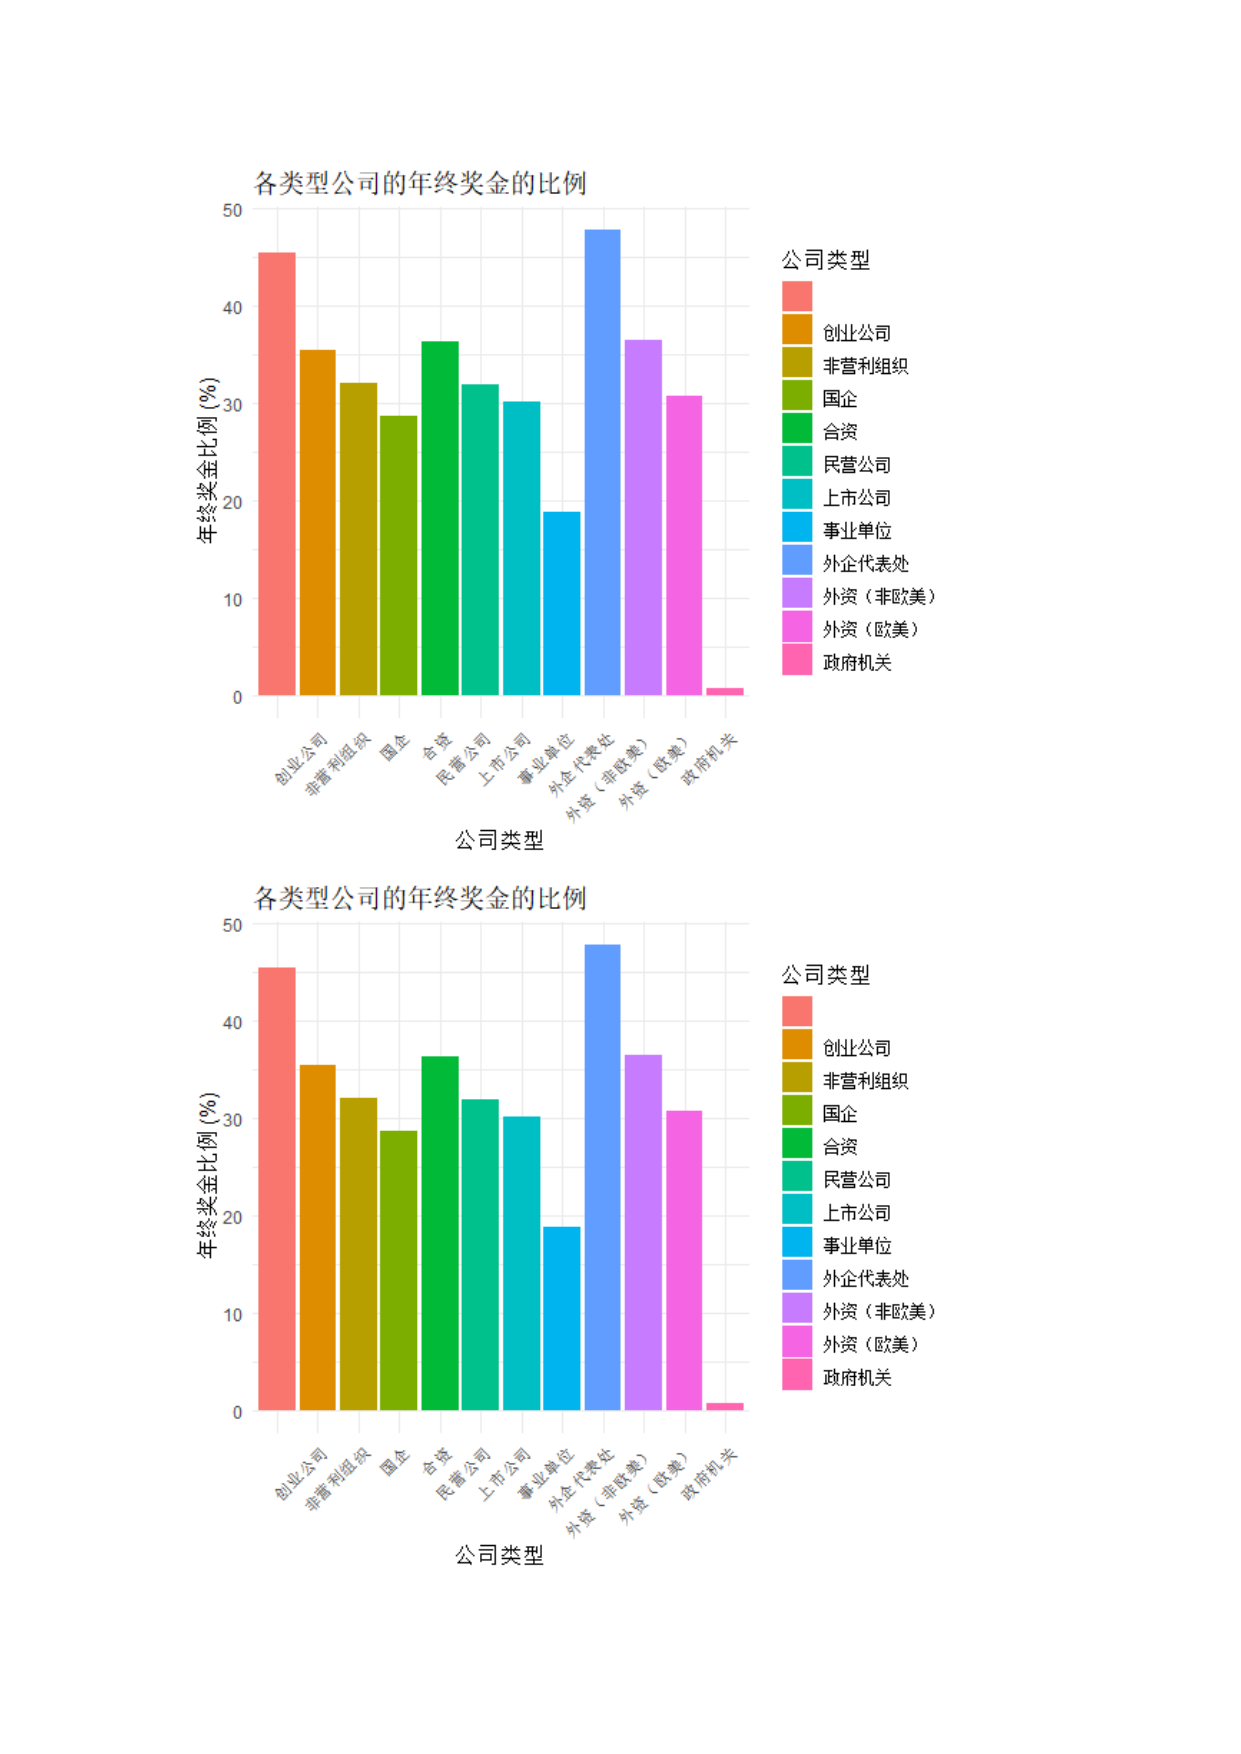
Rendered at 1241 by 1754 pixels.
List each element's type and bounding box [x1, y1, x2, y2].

picture [187, 877, 1053, 1578]
picture [187, 162, 1053, 863]
